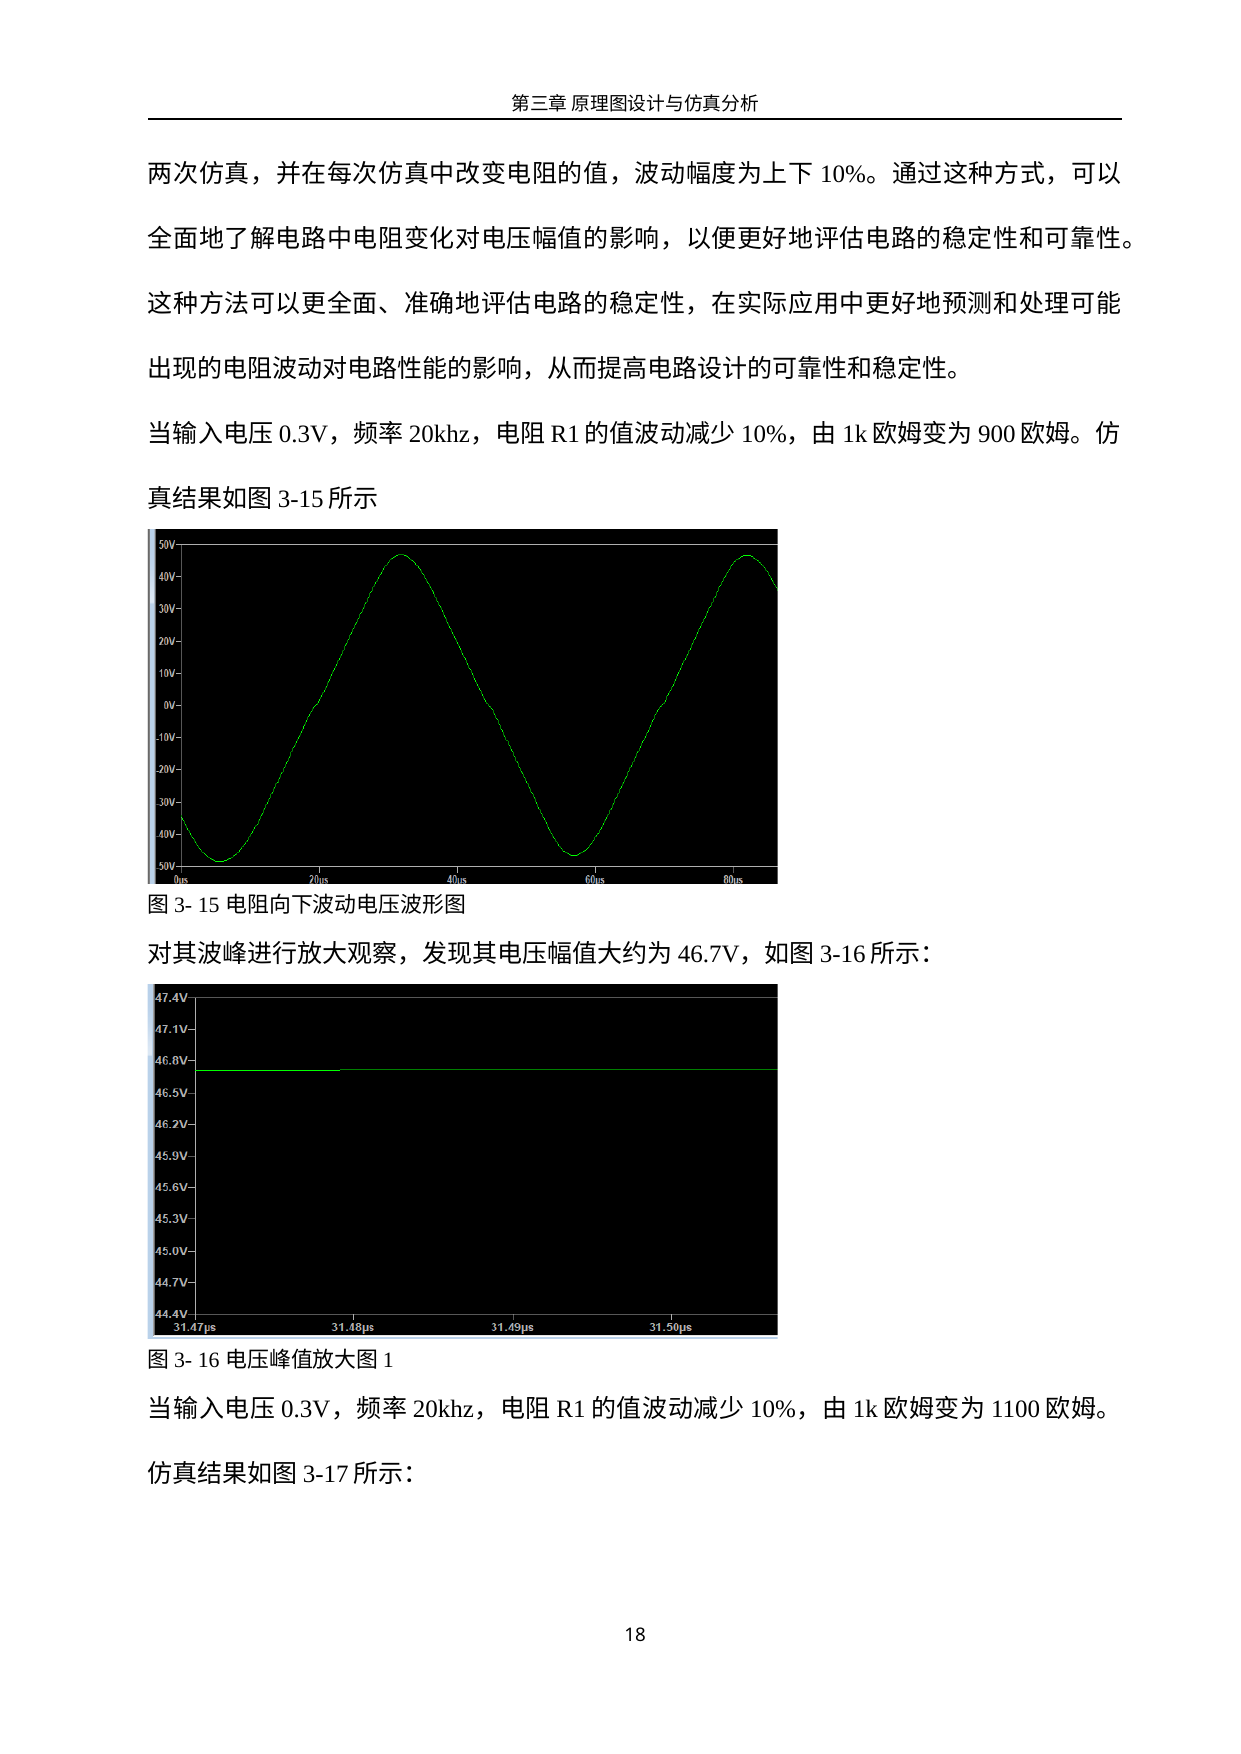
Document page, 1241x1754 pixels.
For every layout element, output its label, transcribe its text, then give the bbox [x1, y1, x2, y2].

text 对其波峰进行放大观察，发现其电压幅值大约为46.7V，如图3-16所示： [148, 919, 1122, 984]
text 图3- 15 电阻向下波动电压波形图 [148, 887, 1122, 919]
text 图3- 16 电压峰值放大图1 [148, 1342, 1122, 1374]
picture [147, 529, 778, 884]
text 当输入电压0.3V，频率20khz，电阻R1的值波动减少10%，由1k欧姆变为1100欧姆。仿真结果如图3-17所示： [148, 1374, 1122, 1504]
text 两次仿真，并在每次仿真中改变电阻的值，波动幅度为上下10%。通过这种方式，可以全面地了解电路中电阻变化对电压幅值的影响，以便更好地评估电路的稳定性和可靠性。这种方法可以更全面、准确地评估电路的稳定性，在实际应用中更好地预测和处理可能出现的电阻波动对电路性能的影响，从而提高电路设计的可靠性和稳定性。 [148, 139, 1122, 399]
text 当输入电压0.3V，频率20khz，电阻R1的值波动减少10%，由1k欧姆变为900欧姆。仿真结果如图3-15所示 [148, 399, 1122, 529]
picture [147, 984, 778, 1339]
